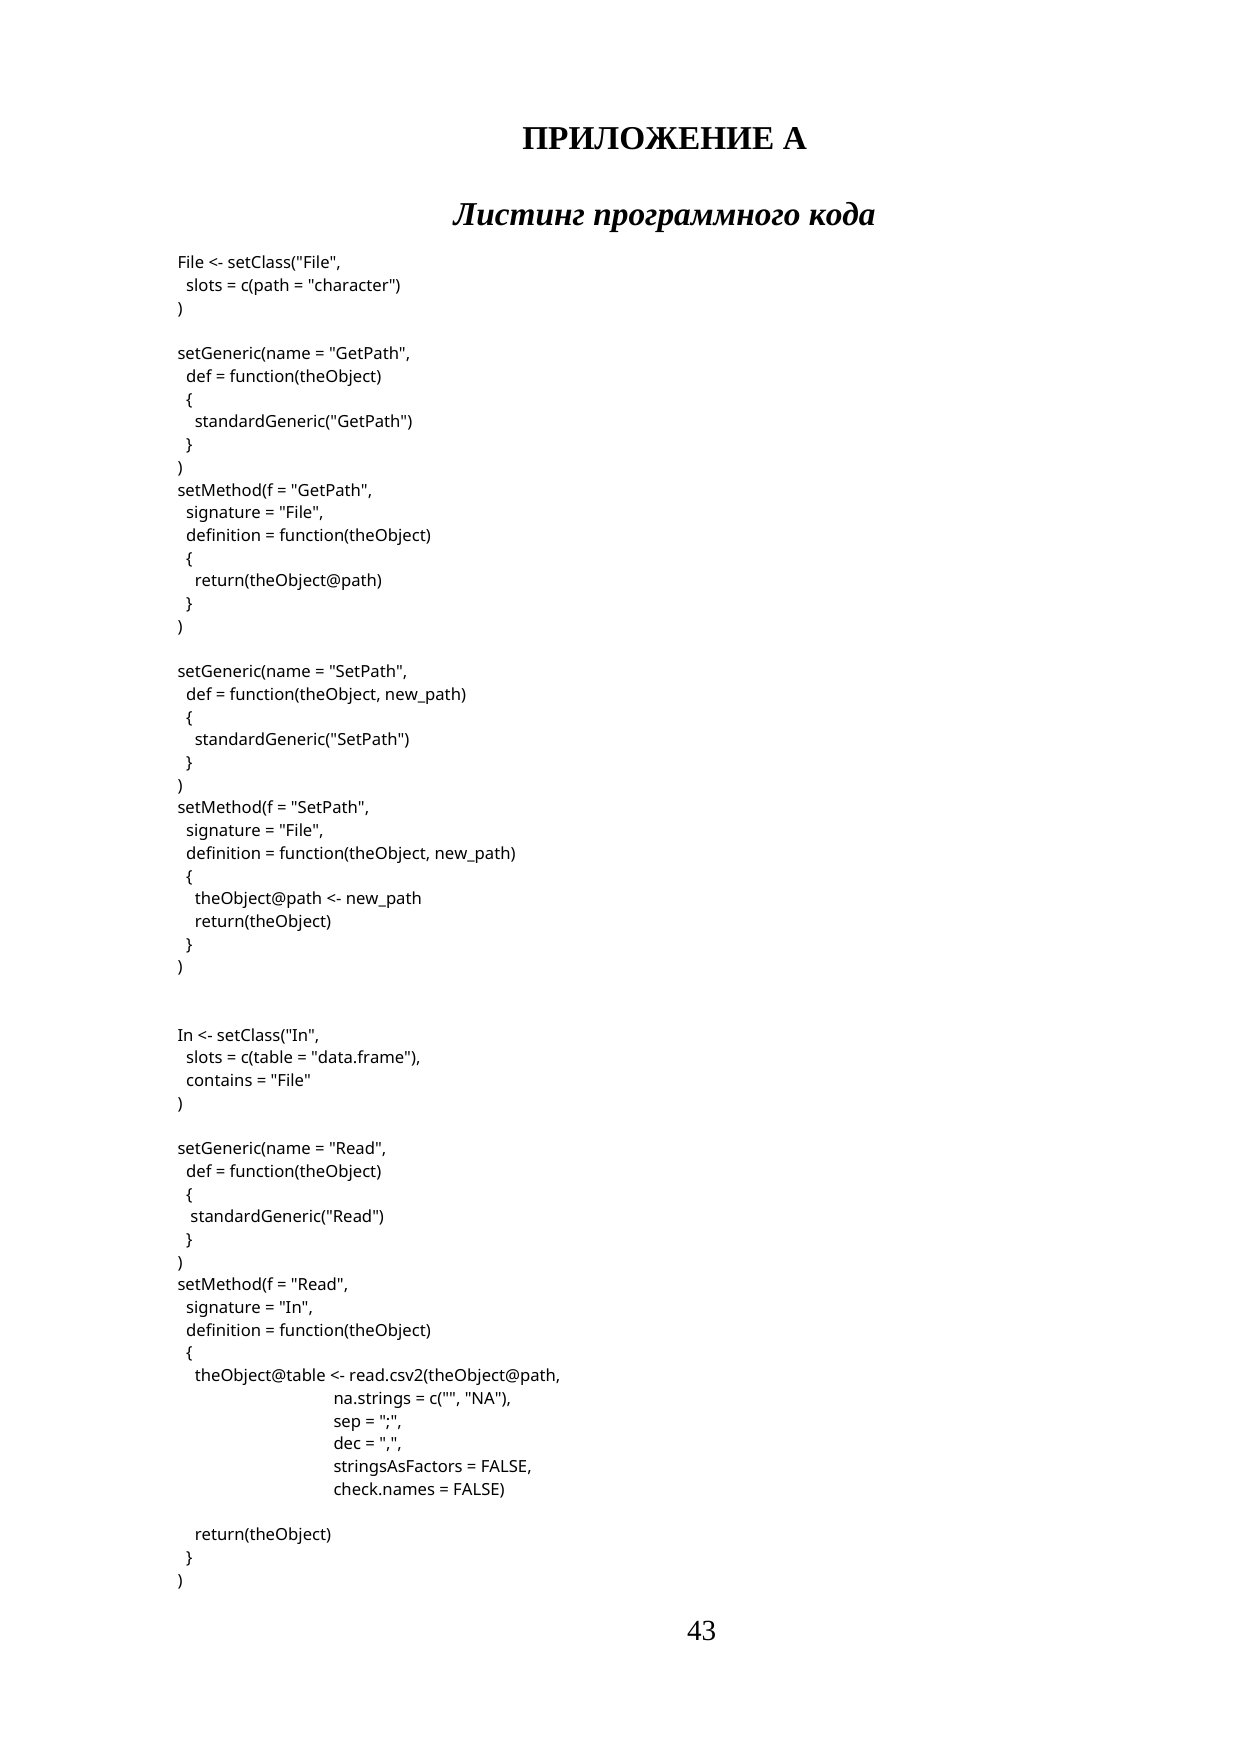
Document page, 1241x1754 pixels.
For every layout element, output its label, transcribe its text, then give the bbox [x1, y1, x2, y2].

text } [177, 1227, 1152, 1250]
text theObject@path <- new_path [177, 887, 1152, 909]
text setGeneric(name = "Read", [177, 1137, 1152, 1159]
text } [177, 433, 1152, 455]
text definition = function(theObject, new_path) [177, 841, 1152, 864]
text ПРИЛОЖЕНИЕ А [177, 118, 1152, 156]
text dec = ",", [177, 1432, 1152, 1454]
text ) [177, 1250, 1152, 1273]
text ) [177, 773, 1152, 796]
text sep = ";", [177, 1409, 1152, 1432]
text def = function(theObject) [177, 1159, 1152, 1182]
text { [177, 1182, 1152, 1205]
text stringsAsFactors = FALSE, [177, 1454, 1152, 1477]
text signature = "File", [177, 501, 1152, 523]
text } [177, 751, 1152, 773]
text ) [177, 455, 1152, 478]
text In <- setClass("In", [177, 1023, 1152, 1046]
text slots = c(table = "data.frame"), [177, 1046, 1152, 1068]
text setGeneric(name = "GetPath", [177, 342, 1152, 364]
text contains = "File" [177, 1068, 1152, 1091]
text check.names = FALSE) [177, 1477, 1152, 1500]
text setMethod(f = "GetPath", [177, 478, 1152, 501]
text signature = "In", [177, 1296, 1152, 1318]
text slots = c(path = "character") [177, 274, 1152, 296]
text } [177, 1545, 1152, 1568]
text theObject@table <- read.csv2(theObject@path, [177, 1364, 1152, 1386]
text { [177, 387, 1152, 410]
text def = function(theObject) [177, 364, 1152, 387]
text return(theObject) [177, 909, 1152, 932]
text standardGeneric("SetPath") [177, 728, 1152, 751]
text setMethod(f = "SetPath", [177, 796, 1152, 819]
text ) [177, 614, 1152, 637]
text } [177, 592, 1152, 614]
text { [177, 1341, 1152, 1364]
text return(theObject) [177, 1523, 1152, 1545]
text setMethod(f = "Read", [177, 1273, 1152, 1296]
text { [177, 864, 1152, 887]
text { [177, 546, 1152, 569]
text } [177, 932, 1152, 955]
text def = function(theObject, new_path) [177, 682, 1152, 705]
text { [177, 705, 1152, 728]
text signature = "File", [177, 819, 1152, 841]
text standardGeneric("GetPath") [177, 410, 1152, 433]
text return(theObject@path) [177, 569, 1152, 592]
text na.strings = c("", "NA"), [177, 1386, 1152, 1409]
text setGeneric(name = "SetPath", [177, 660, 1152, 682]
text ) [177, 1091, 1152, 1114]
text Листинг программного кода [177, 194, 1152, 232]
text definition = function(theObject) [177, 523, 1152, 546]
text File <- setClass("File", [177, 251, 1152, 274]
text standardGeneric("Read") [177, 1205, 1152, 1227]
text ) [177, 955, 1152, 978]
text ) [177, 1568, 1152, 1591]
text ) [177, 296, 1152, 319]
text definition = function(theObject) [177, 1318, 1152, 1341]
